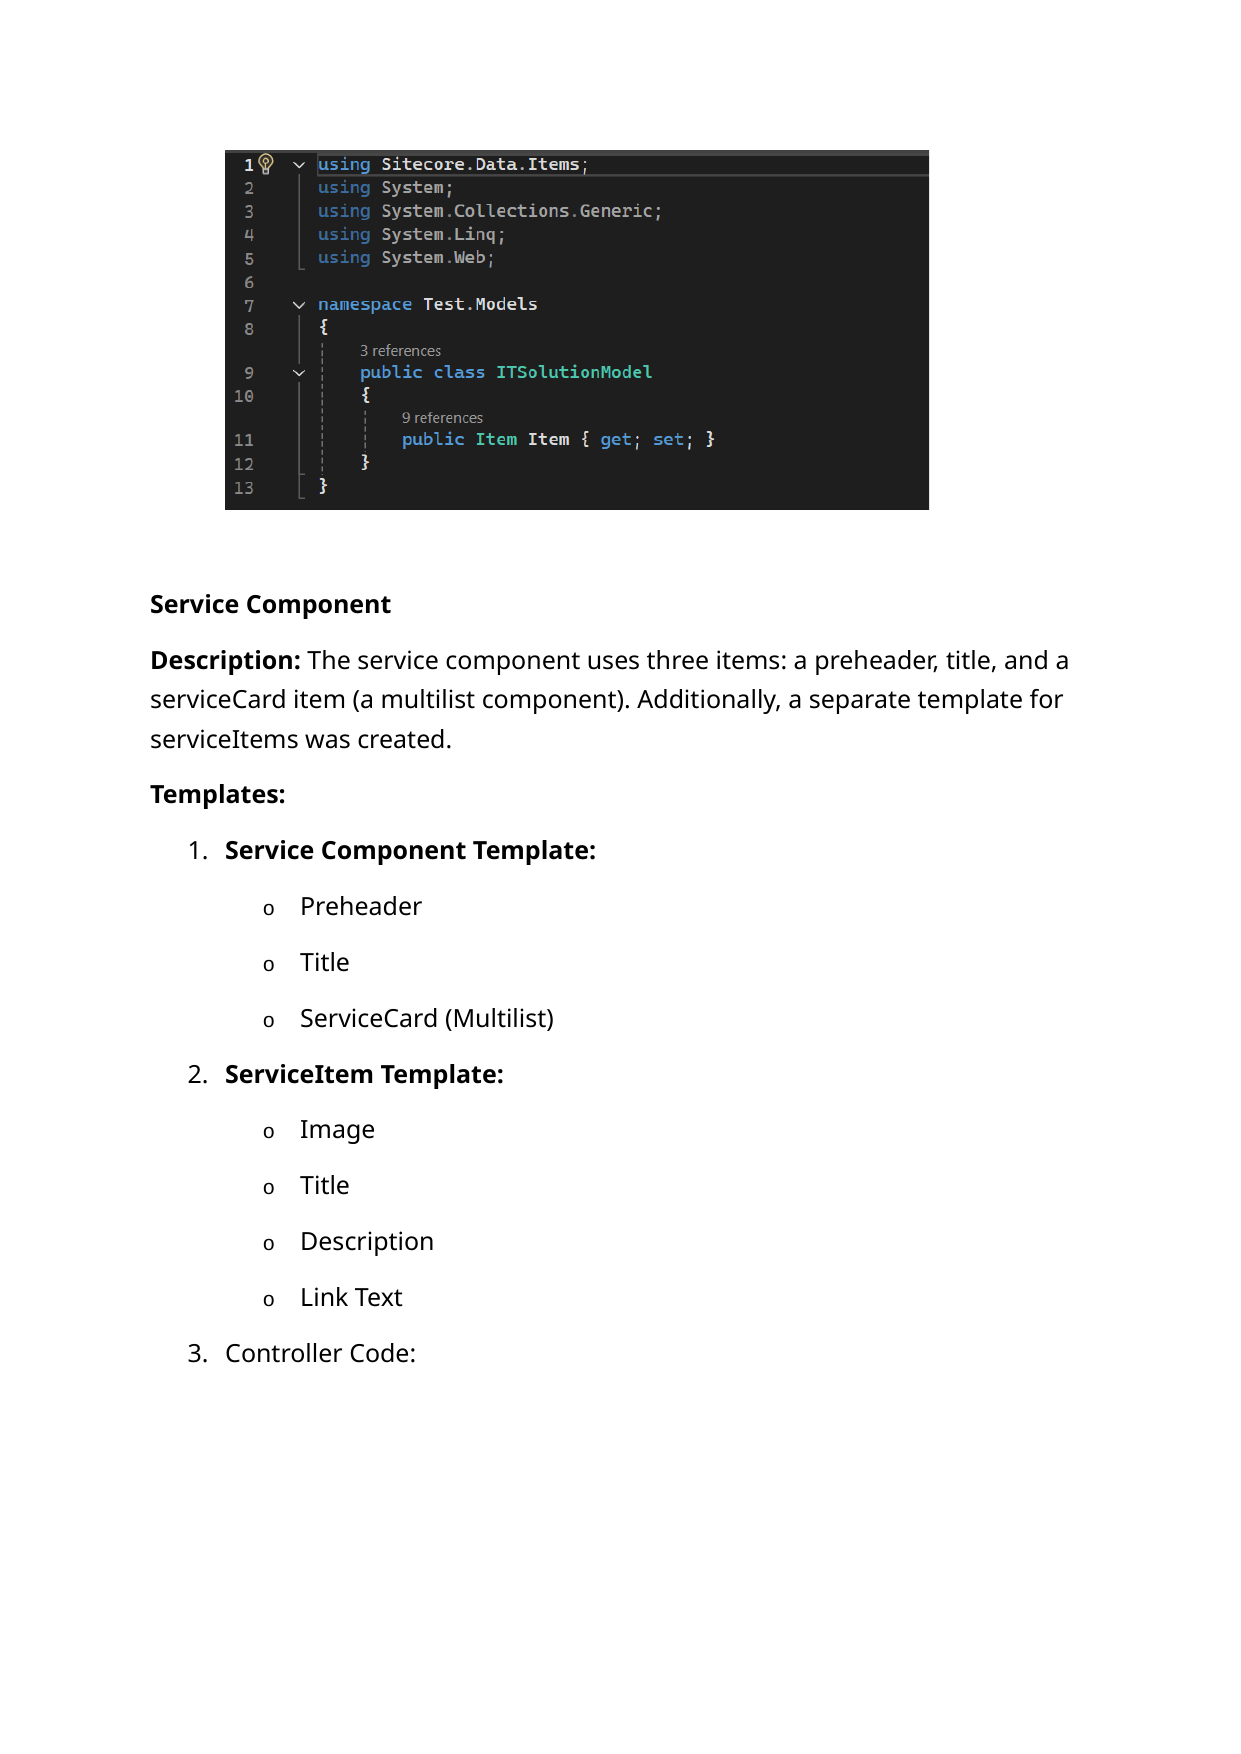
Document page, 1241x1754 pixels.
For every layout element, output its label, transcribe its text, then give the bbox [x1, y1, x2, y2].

list Image [262, 1112, 1090, 1146]
text Description: The service component uses three items: a preheader, title, and a serviceCard item (a multilist component). Additionally, a separate template for serviceItems was created. [150, 643, 1090, 755]
text Templates: [150, 777, 1090, 811]
list Service Component Template: [187, 833, 1090, 867]
list Preheader [262, 889, 1090, 923]
list Controller Code: [187, 1335, 1090, 1369]
picture [225, 150, 930, 510]
list Title [262, 1168, 1090, 1202]
list Link Text [262, 1279, 1090, 1314]
list ServiceItem Template: [187, 1056, 1090, 1090]
list ServiceCard (Multilist) [262, 1000, 1090, 1034]
text Service Component [150, 587, 1090, 621]
list Description [262, 1224, 1090, 1258]
list Title [262, 944, 1090, 979]
